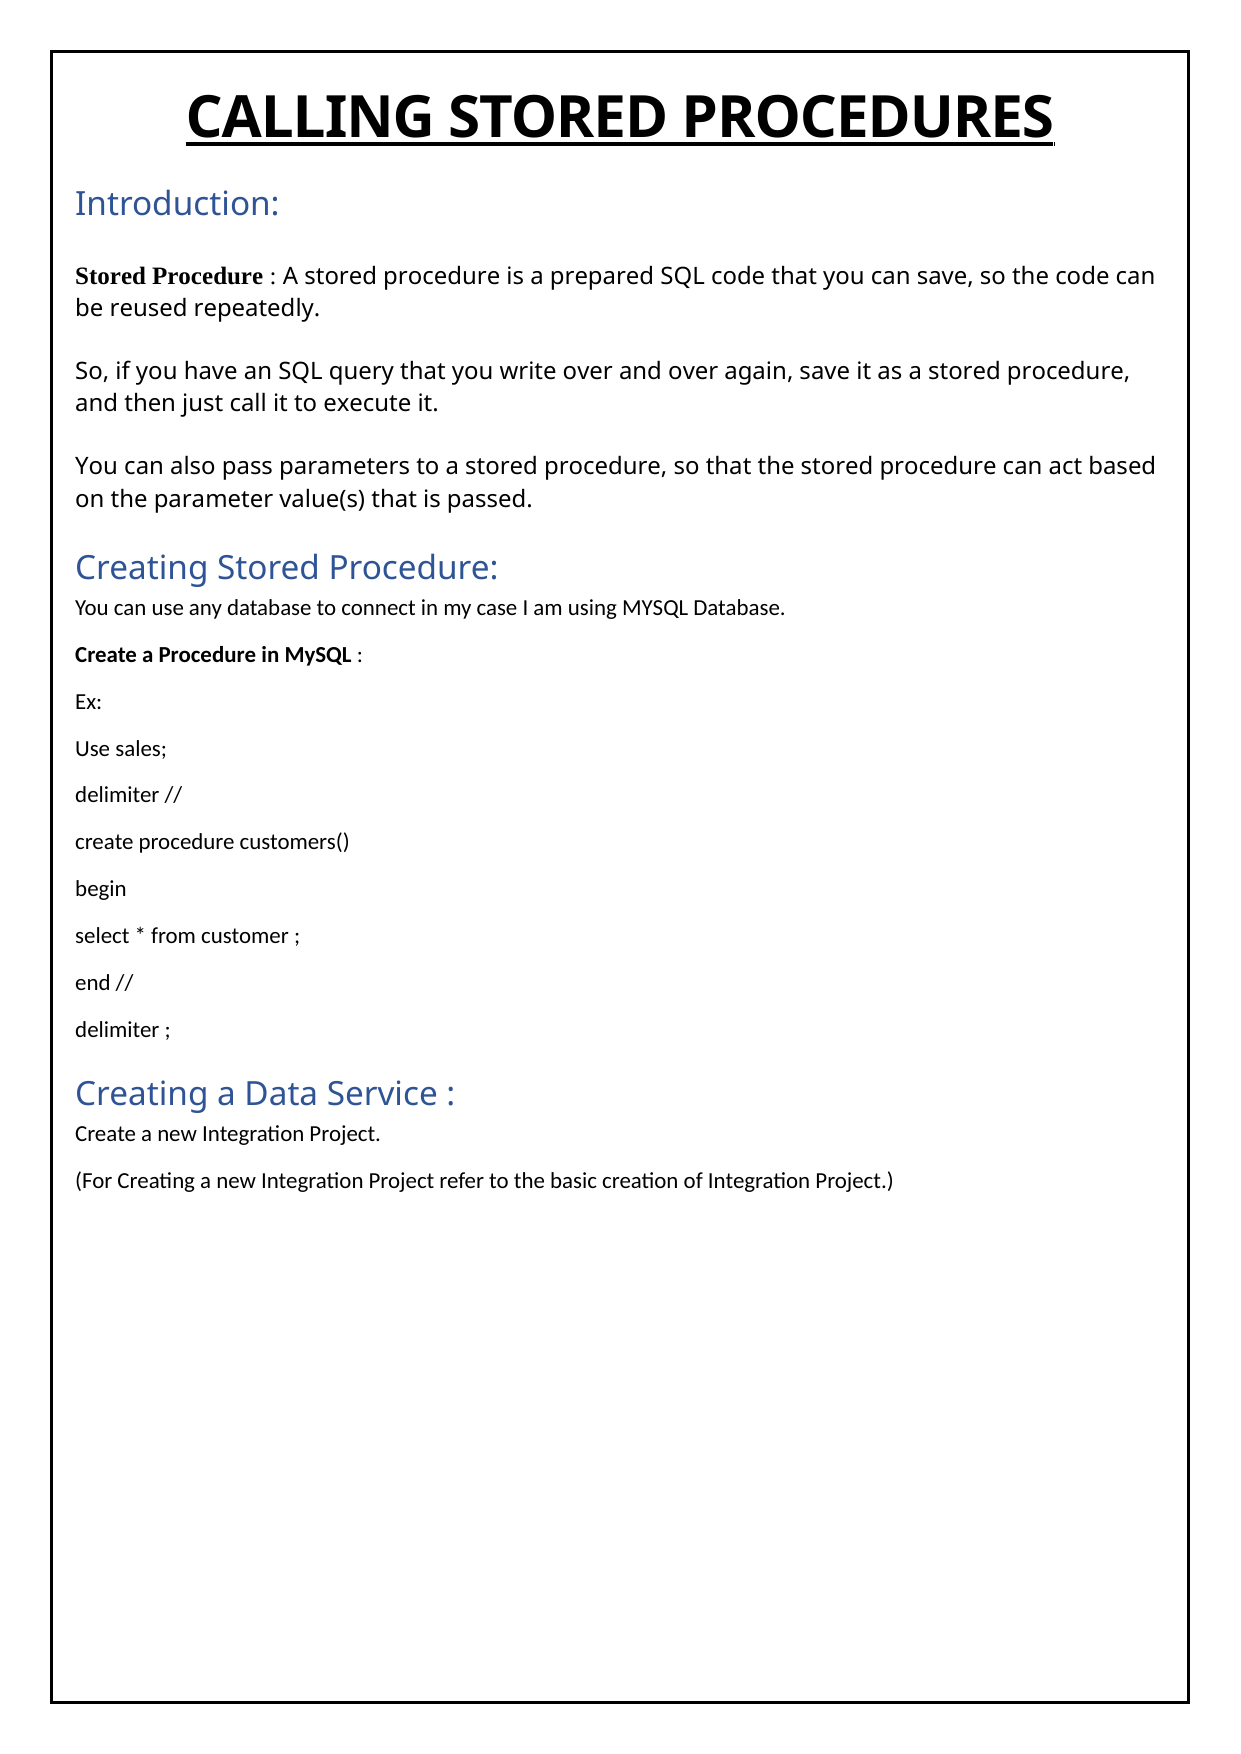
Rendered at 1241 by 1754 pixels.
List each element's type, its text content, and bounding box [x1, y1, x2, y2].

text delimiter // [75, 781, 1165, 808]
text create procedure customers() [75, 827, 1165, 855]
text end // [75, 968, 1165, 996]
text (For Creating a new Integration Project refer to the basic creation of Integration Project.) [75, 1166, 1165, 1194]
title CALLING STORED PROCEDURES [75, 75, 1165, 154]
text Use sales; [75, 734, 1165, 762]
text So, if you have an SQL query that you write over and over again, save it as a stored procedure, and then just call it to execute it. [75, 354, 1165, 419]
text select * from customer ; [75, 921, 1165, 949]
text You can also pass parameters to a stored procedure, so that the stored procedure can act based on the parameter value(s) that is passed. [75, 449, 1165, 514]
subtitle Introduction: [75, 179, 1165, 225]
subtitle Creating a Data Service : [75, 1070, 1165, 1116]
text Create a Procedure in MySQL : [75, 640, 1165, 668]
text You can use any database to connect in my case I am using MYSQL Database. [75, 593, 1165, 621]
text Stored Procedure : A stored procedure is a prepared SQL code that you can save, so the code can be reused repeatedly. [75, 258, 1165, 324]
subtitle Creating Stored Procedure: [75, 544, 1165, 589]
text begin [75, 874, 1165, 902]
text Create a new Integration Project. [75, 1119, 1165, 1147]
text Ex: [75, 687, 1165, 715]
text delimiter ; [75, 1015, 1165, 1043]
